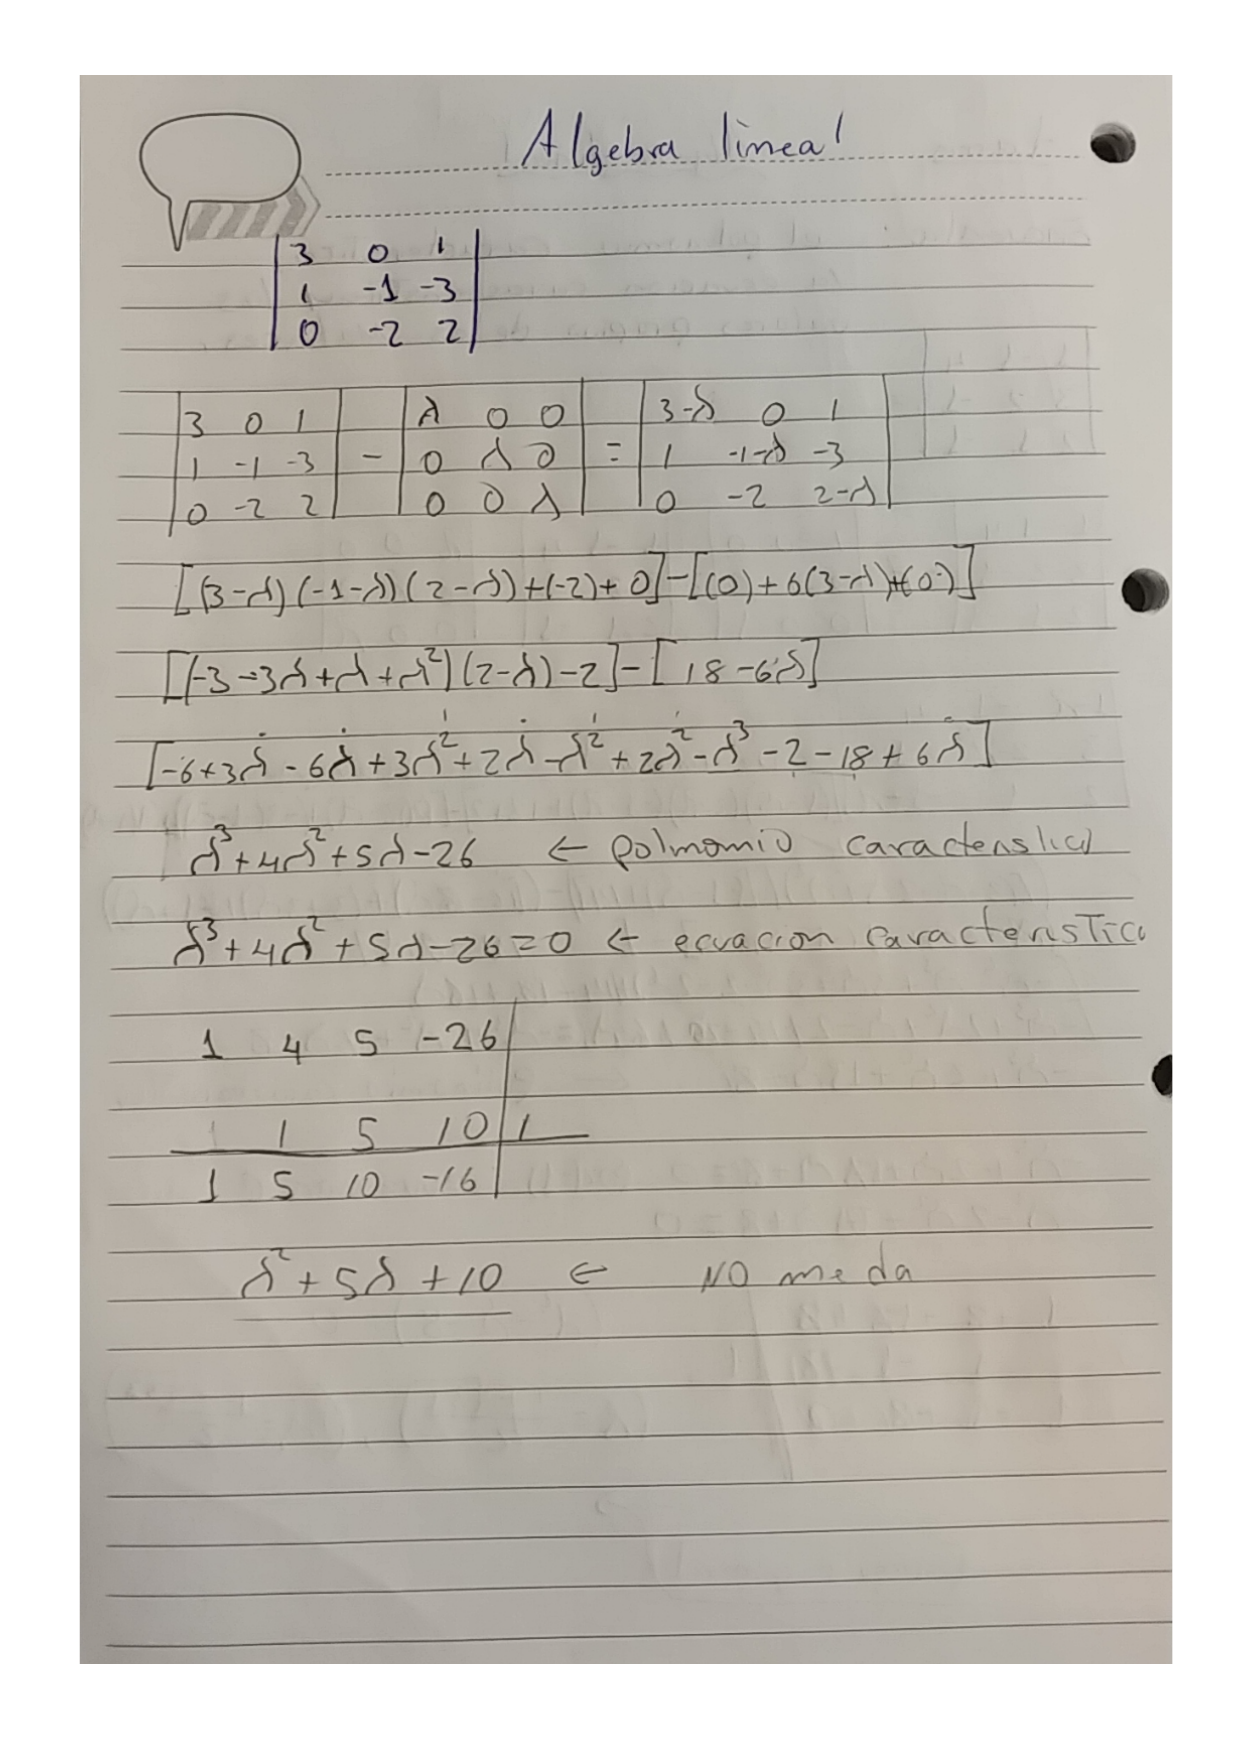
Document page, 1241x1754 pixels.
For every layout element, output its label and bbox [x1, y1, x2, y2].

picture [81, 75, 1173, 1664]
